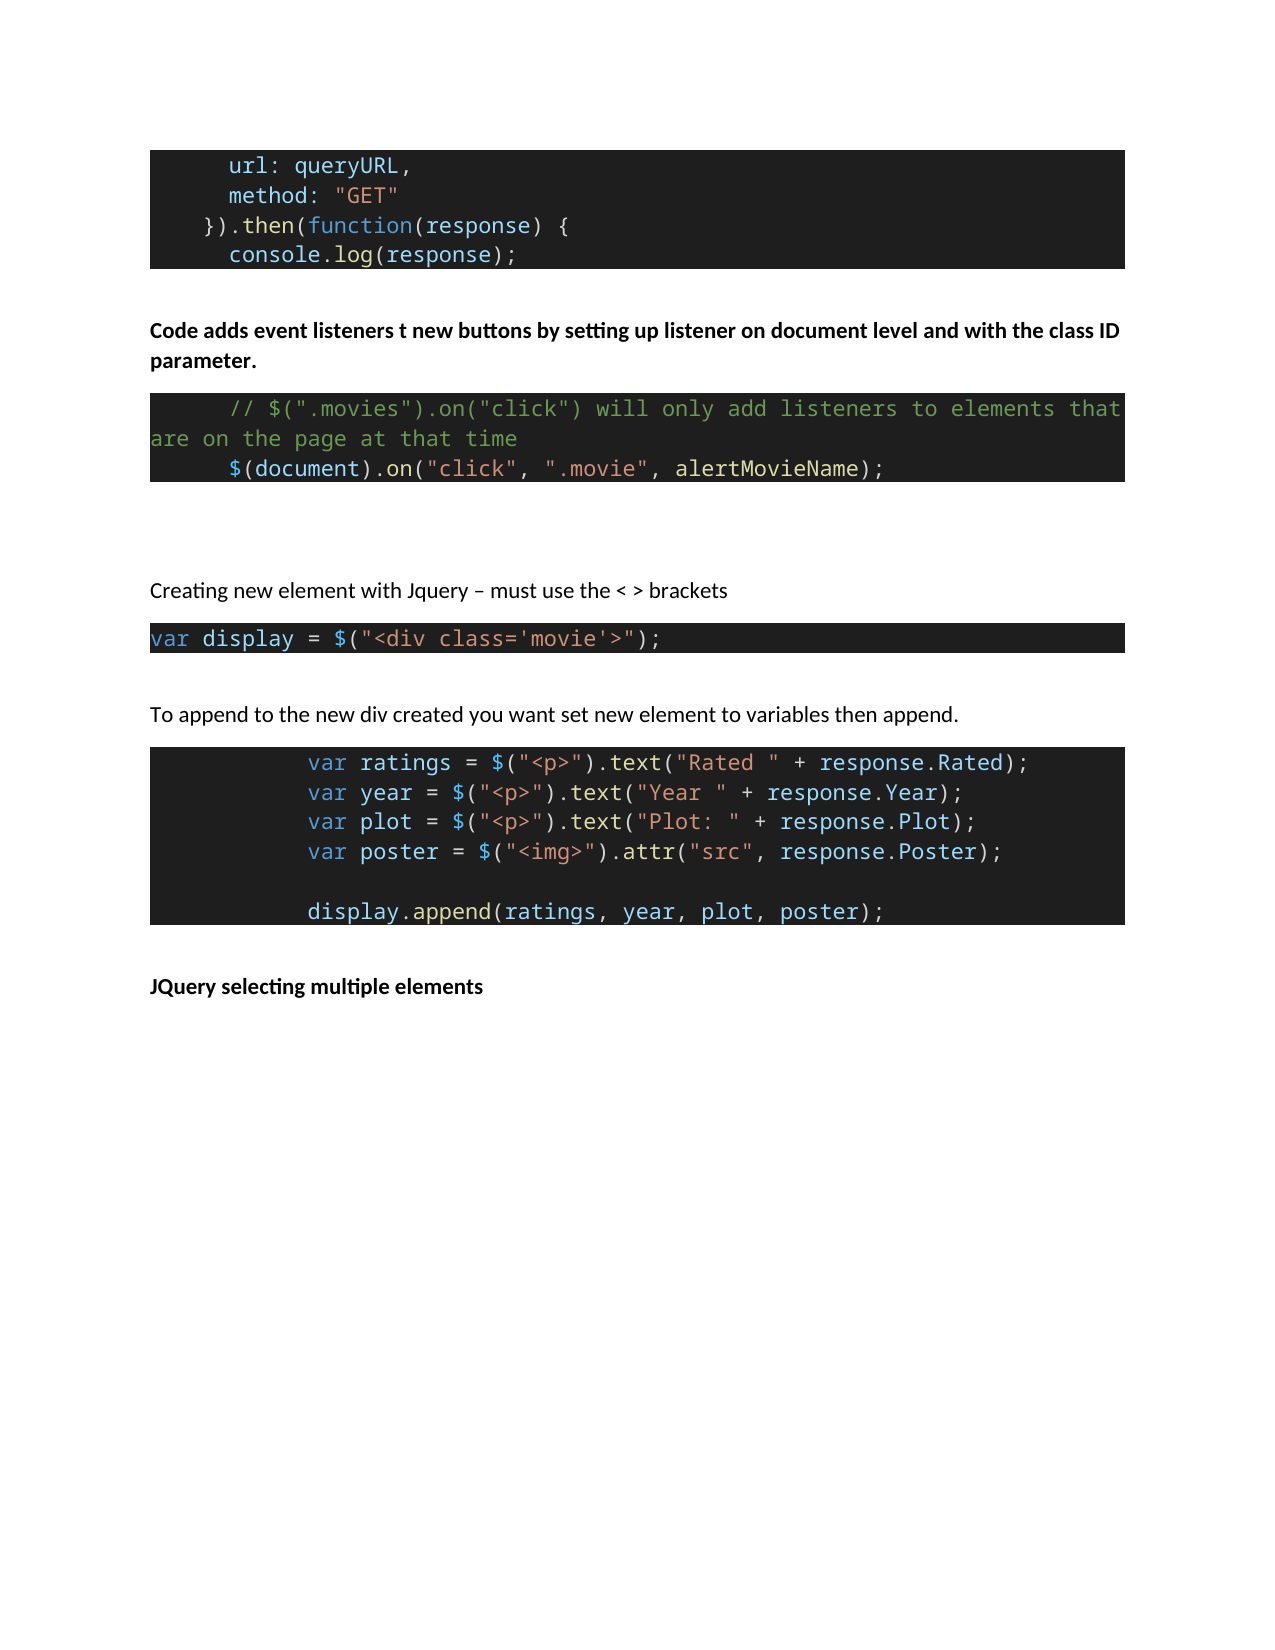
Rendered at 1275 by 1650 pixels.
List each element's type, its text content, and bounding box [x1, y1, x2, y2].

text var ratings = $("<p>").text("Rated " + response.Rated); [150, 747, 1125, 776]
text method: "GET" [150, 180, 1125, 209]
text JQuery selecting multiple elements [150, 972, 1125, 1000]
text Creating new element with Jquery – must use the < > brackets [150, 576, 1125, 604]
text // $(".movies").on("click") will only add listeners to elements that are on the page at that time [150, 393, 1125, 453]
text console.log(response); [150, 239, 1125, 269]
text url: queryURL, [150, 150, 1125, 180]
text Code adds event listeners t new buttons by setting up listener on document level and with the class ID parameter. [150, 316, 1125, 374]
text var year = $("<p>").text("Year " + response.Year); [150, 776, 1125, 806]
text var display = $("<div class='movie'>"); [150, 623, 1125, 653]
text var poster = $("<img>").attr("src", response.Poster); [150, 836, 1125, 866]
text }).then(function(response) { [150, 209, 1125, 239]
text $(document).on("click", ".movie", alertMovieName); [150, 453, 1125, 482]
text To append to the new div created you want set new element to variables then append. [150, 700, 1125, 728]
text var plot = $("<p>").text("Plot: " + response.Plot); [150, 806, 1125, 836]
text display.append(ratings, year, plot, poster); [150, 896, 1125, 925]
